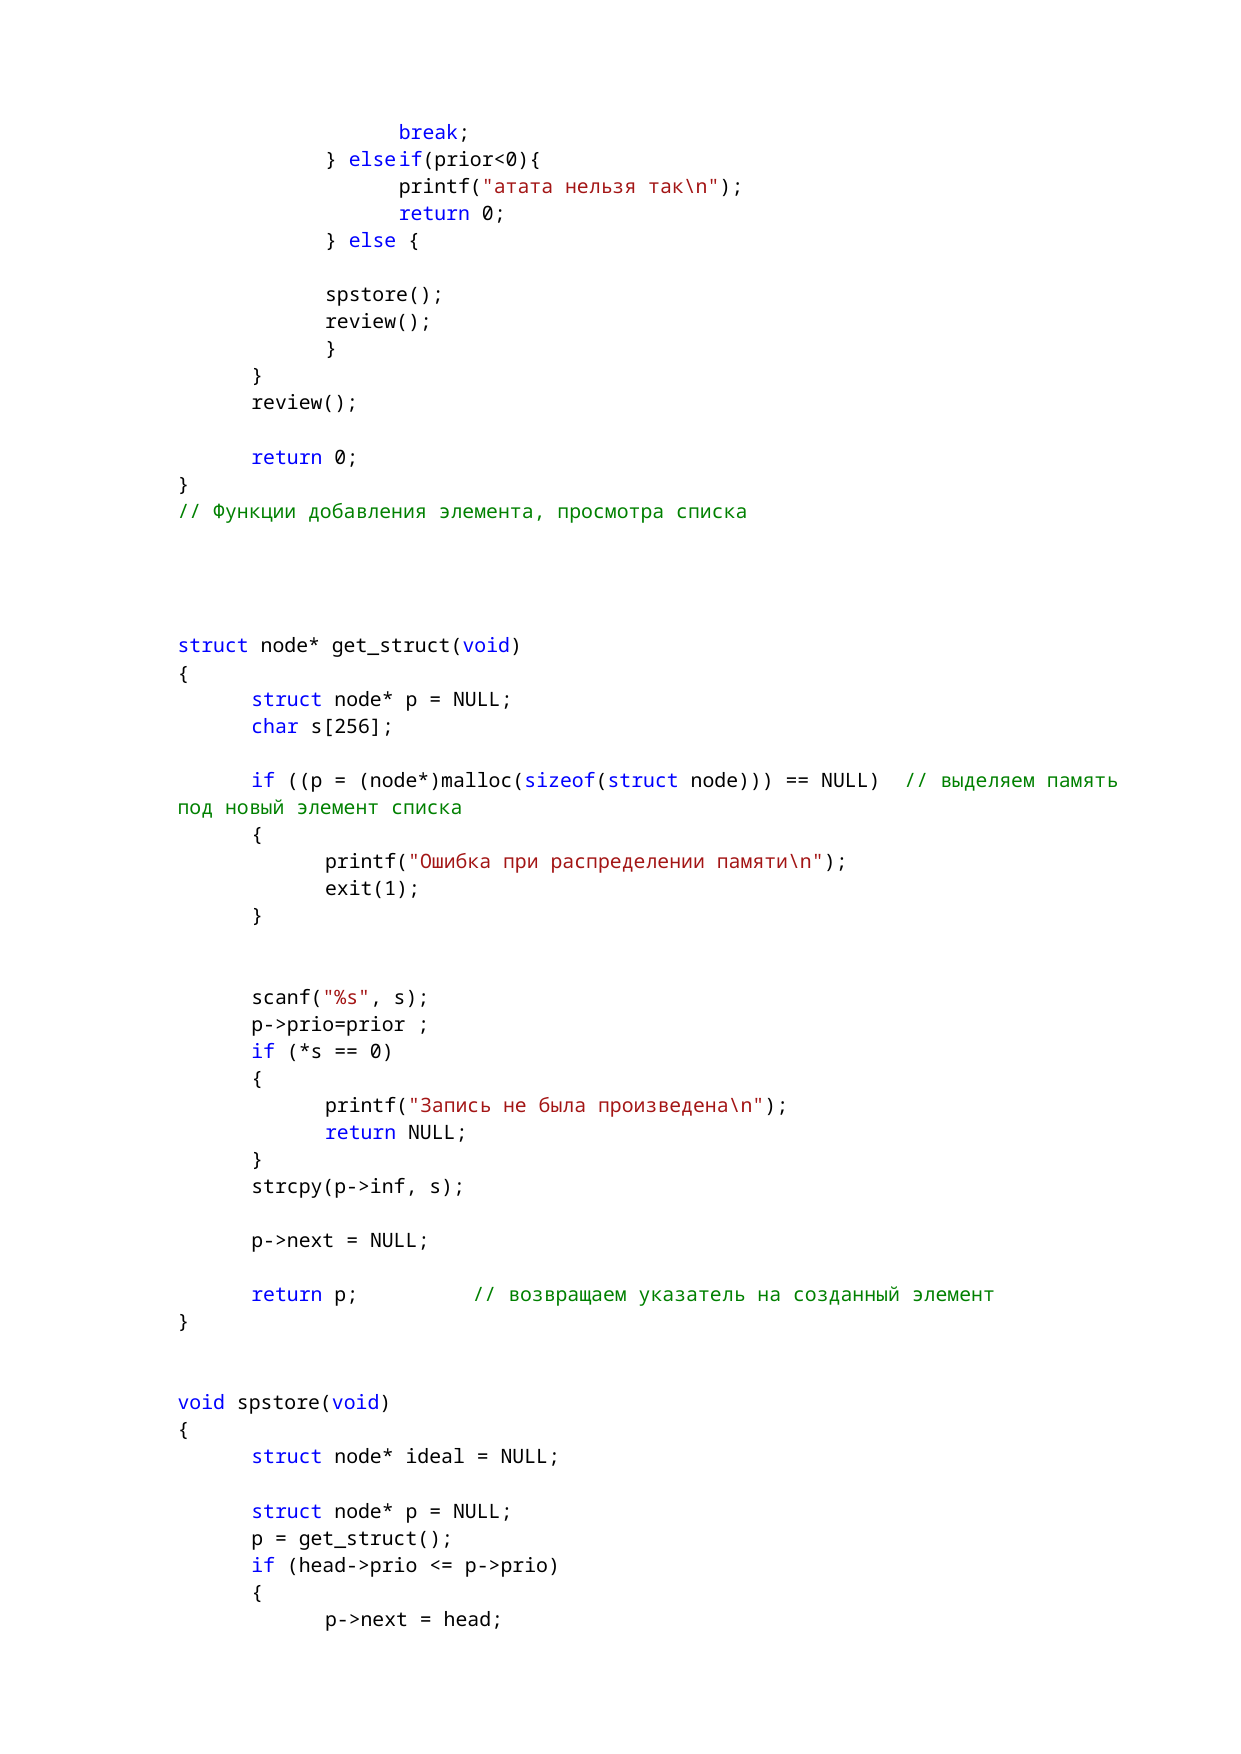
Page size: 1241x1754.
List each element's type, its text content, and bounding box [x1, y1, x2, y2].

text } else if(prior<0){ [177, 145, 1152, 172]
text void spstore(void) [177, 1388, 1152, 1415]
text p = get_struct(); [177, 1524, 1152, 1551]
text review(); [177, 307, 1152, 334]
text exit(1); [177, 874, 1152, 902]
text char s[256]; [177, 713, 1152, 740]
text p->next = NULL; [177, 1226, 1152, 1253]
text strcpy(p->inf, s); [177, 1172, 1152, 1199]
text printf("Запись не была произведена\n"); [177, 1091, 1152, 1118]
text { [177, 1578, 1152, 1605]
text spstore(); [177, 280, 1152, 307]
text p->next = head; [177, 1605, 1152, 1632]
text struct node* p = NULL; [177, 1497, 1152, 1524]
text { [177, 821, 1152, 848]
text p->prio=prior ; [177, 1011, 1152, 1037]
text } else { [177, 226, 1152, 253]
text // Функции добавления элемента, просмотра списка [177, 497, 1152, 524]
text if (*s == 0) [177, 1037, 1152, 1064]
text } [177, 334, 1152, 361]
text break; [177, 118, 1152, 145]
text struct node* get_struct(void) [177, 632, 1152, 659]
text } [177, 361, 1152, 388]
text if (head->prio <= p->prio) [177, 1551, 1152, 1578]
text } [177, 470, 1152, 497]
text struct node* p = NULL; [177, 686, 1152, 713]
text } [177, 902, 1152, 928]
text if ((p = (node*)malloc(sizeof(struct node))) == NULL) // выделяем память под новый элемент списка [177, 767, 1152, 821]
text { [177, 1064, 1152, 1091]
text { [177, 659, 1152, 686]
text { [177, 1415, 1152, 1442]
text return 0; [177, 199, 1152, 226]
text return NULL; [177, 1118, 1152, 1145]
text } [177, 1307, 1152, 1334]
text return p; // возвращаем указатель на созданный элемент [177, 1280, 1152, 1307]
text return 0; [177, 443, 1152, 470]
text scanf("%s", s); [177, 983, 1152, 1011]
text printf("атата нельзя так\n"); [177, 172, 1152, 199]
text review(); [177, 388, 1152, 415]
text struct node* ideal = NULL; [177, 1442, 1152, 1469]
text } [177, 1145, 1152, 1172]
text printf("Ошибка при распределении памяти\n"); [177, 848, 1152, 874]
